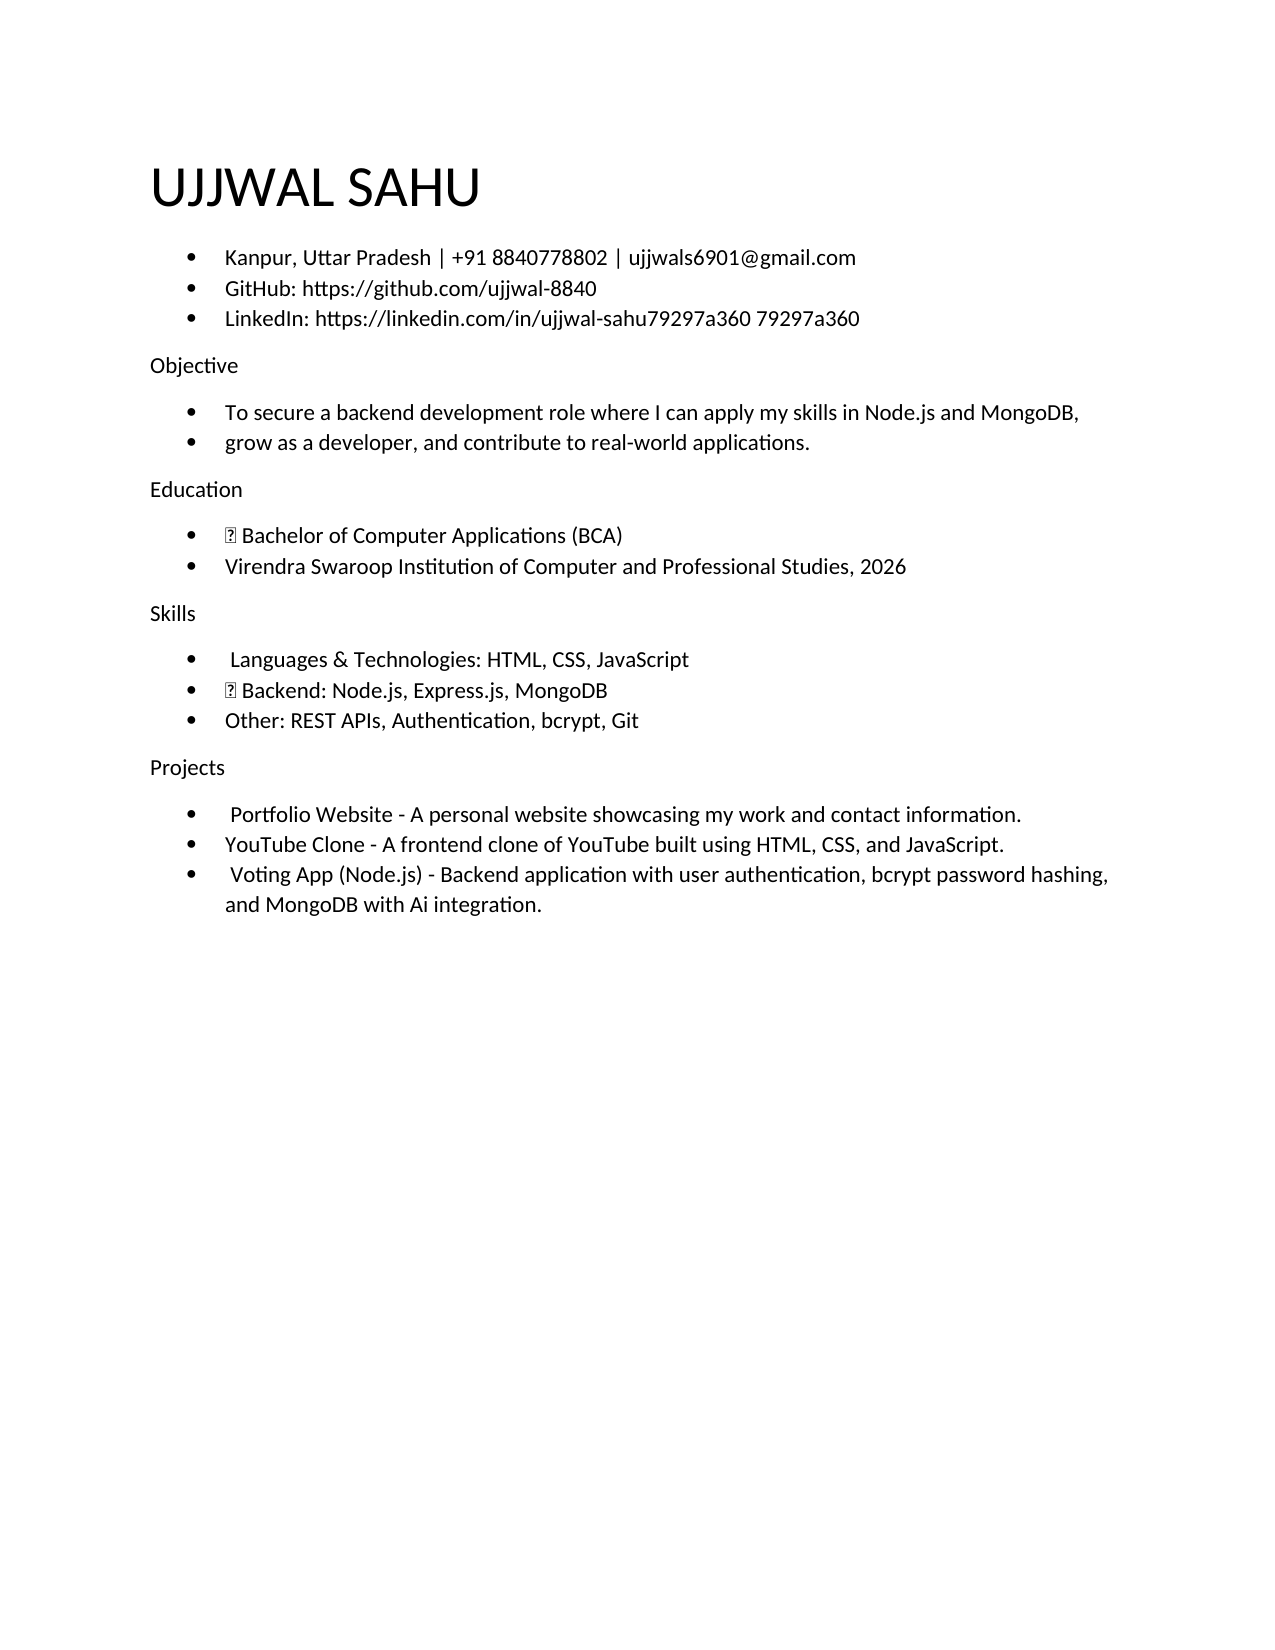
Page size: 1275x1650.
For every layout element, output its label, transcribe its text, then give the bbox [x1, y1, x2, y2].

text UJJWAL SAHU [150, 150, 1125, 221]
list  Backend: Node.js, Express.js, MongoDB [187, 676, 1125, 704]
list LinkedIn: https://linkedin.com/in/ujjwal-sahu79297a360 79297a360 [187, 304, 1125, 332]
list grow as a developer, and contribute to real-world applications. [187, 428, 1125, 456]
text Education [150, 475, 1125, 503]
list  Bachelor of Computer Applications (BCA) [187, 522, 1125, 550]
text Projects [150, 753, 1125, 781]
text Skills [150, 599, 1125, 627]
list YouTube Clone - A frontend clone of YouTube built using HTML, CSS, and JavaScript. [187, 830, 1125, 858]
list Voting App (Node.js) - Backend application with user authentication, bcrypt password hashing, and MongoDB with Ai integration. [187, 860, 1125, 918]
list Kanpur, Uttar Pradesh | +91 8840778802 | ujjwals6901@gmail.com [187, 243, 1125, 272]
list Languages & Technologies: HTML, CSS, JavaScript [187, 646, 1125, 674]
list GitHub: https://github.com/ujjwal-8840 [187, 274, 1125, 302]
list Portfolio Website - A personal website showcasing my work and contact information. [187, 800, 1125, 828]
text Objective [150, 351, 1125, 379]
list Other: REST APIs, Authentication, bcrypt, Git [187, 706, 1125, 734]
list To secure a backend development role where I can apply my skills in Node.js and MongoDB, [187, 398, 1125, 426]
list Virendra Swaroop Institution of Computer and Professional Studies, 2026 [187, 552, 1125, 580]
